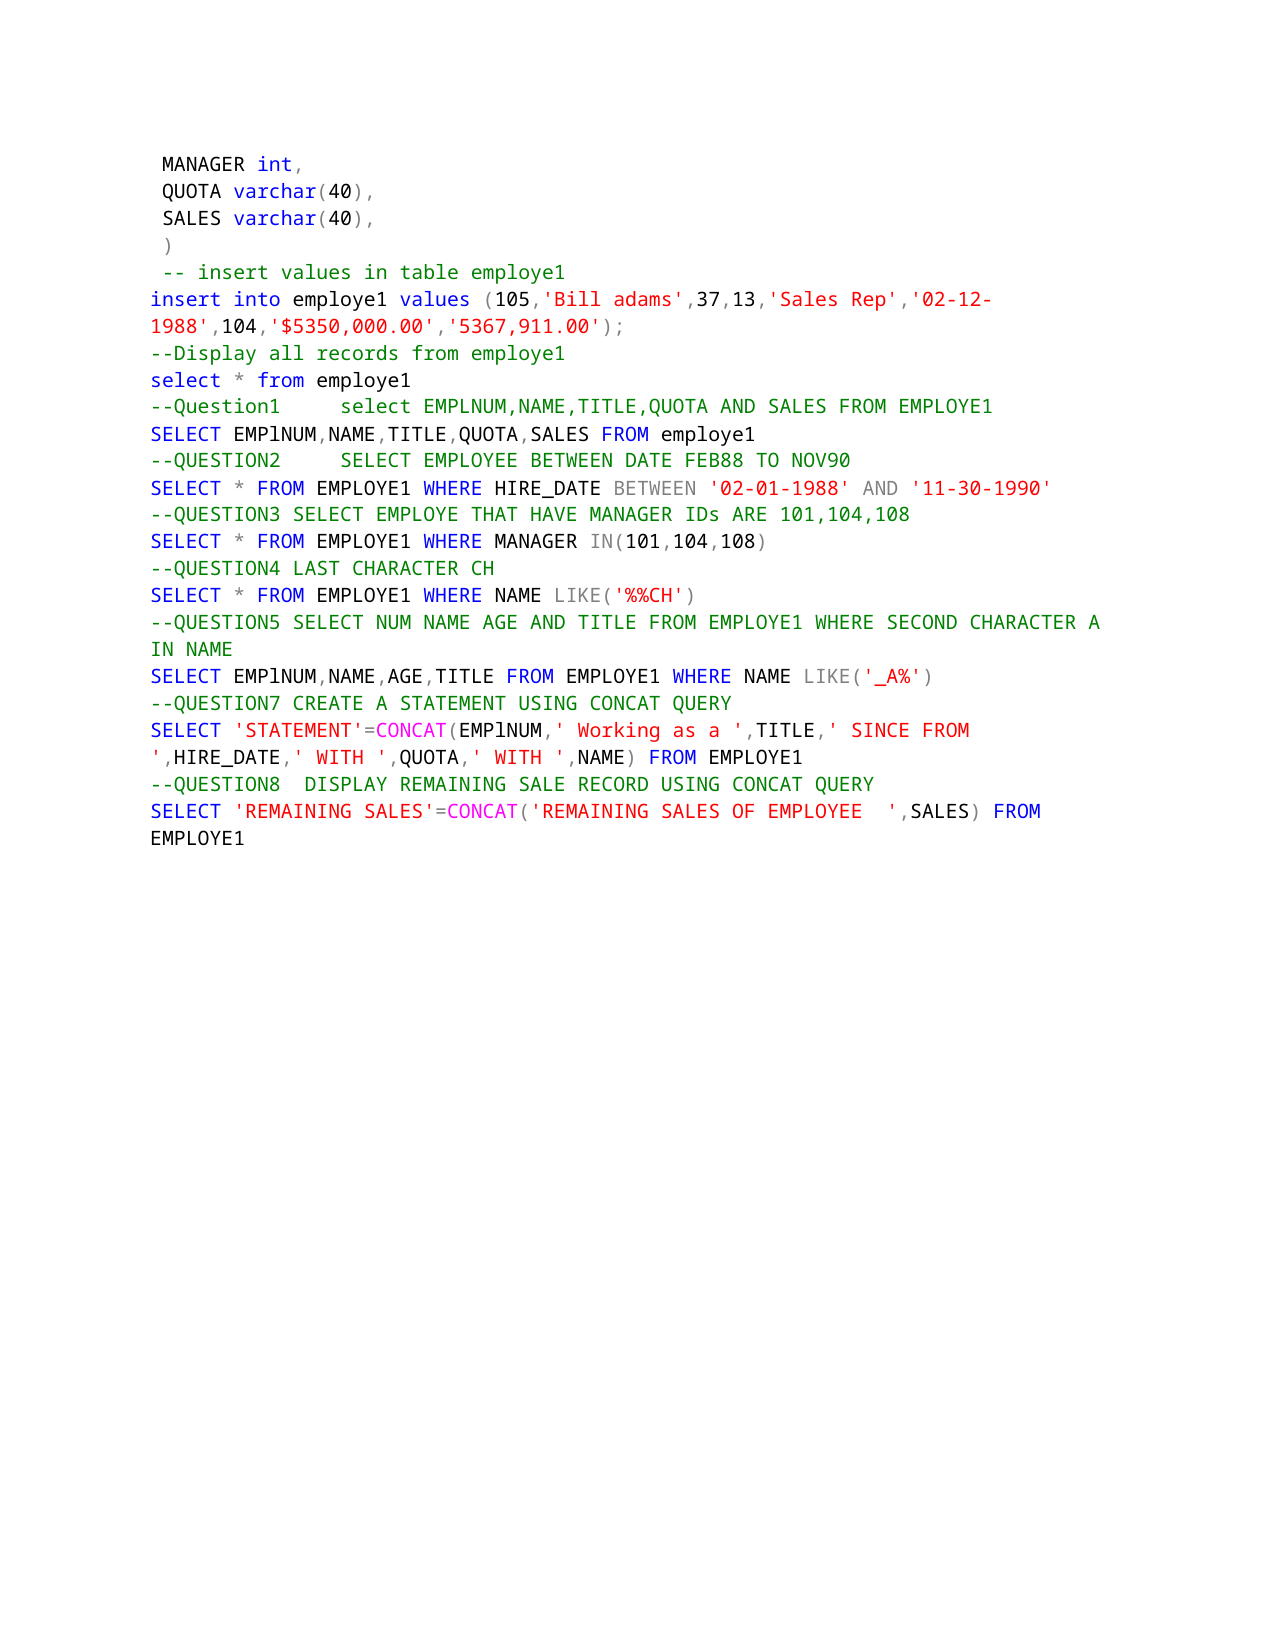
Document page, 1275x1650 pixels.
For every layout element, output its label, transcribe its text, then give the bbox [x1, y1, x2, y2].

text ) [150, 231, 1125, 258]
text --QUESTION4 LAST CHARACTER CH [150, 555, 1125, 582]
text --QUESTION3 SELECT EMPLOYE THAT HAVE MANAGER IDs ARE 101,104,108 [150, 501, 1125, 528]
text SELECT 'REMAINING SALES'=CONCAT('REMAINING SALES OF EMPLOYEE ',SALES) FROM EMPLOYE1 [150, 797, 1125, 851]
text MANAGER int, [150, 150, 1125, 177]
text select * from employe1 [150, 366, 1125, 393]
text QUOTA varchar(40), [150, 177, 1125, 204]
text SELECT EMPlNUM,NAME,TITLE,QUOTA,SALES FROM employe1 [150, 420, 1125, 447]
text SELECT * FROM EMPLOYE1 WHERE MANAGER IN(101,104,108) [150, 528, 1125, 555]
text insert into employe1 values (105,'Bill adams',37,13,'Sales Rep','02-12-1988',104,'$5350,000.00','5367,911.00'); [150, 285, 1125, 339]
text SELECT EMPlNUM,NAME,AGE,TITLE FROM EMPLOYE1 WHERE NAME LIKE('_A%') [150, 663, 1125, 689]
text --QUESTION5 SELECT NUM NAME AGE AND TITLE FROM EMPLOYE1 WHERE SECOND CHARACTER A IN NAME [150, 609, 1125, 663]
text --QUESTION2 SELECT EMPLOYEE BETWEEN DATE FEB88 TO NOV90 [150, 447, 1125, 474]
text SELECT * FROM EMPLOYE1 WHERE HIRE_DATE BETWEEN '02-01-1988' AND '11-30-1990' [150, 474, 1125, 501]
text --Display all records from employe1 [150, 339, 1125, 366]
text SELECT * FROM EMPLOYE1 WHERE NAME LIKE('%%CH') [150, 582, 1125, 609]
text -- insert values in table employe1 [150, 258, 1125, 285]
text SELECT 'STATEMENT'=CONCAT(EMPlNUM,' Working as a ',TITLE,' SINCE FROM ',HIRE_DATE,' WITH ',QUOTA,' WITH ',NAME) FROM EMPLOYE1 [150, 717, 1125, 771]
text --QUESTION8 DISPLAY REMAINING SALE RECORD USING CONCAT QUERY [150, 771, 1125, 797]
text --QUESTION7 CREATE A STATEMENT USING CONCAT QUERY [150, 689, 1125, 717]
text --Question1 select EMPLNUM,NAME,TITLE,QUOTA AND SALES FROM EMPLOYE1 [150, 393, 1125, 420]
text SALES varchar(40), [150, 204, 1125, 231]
